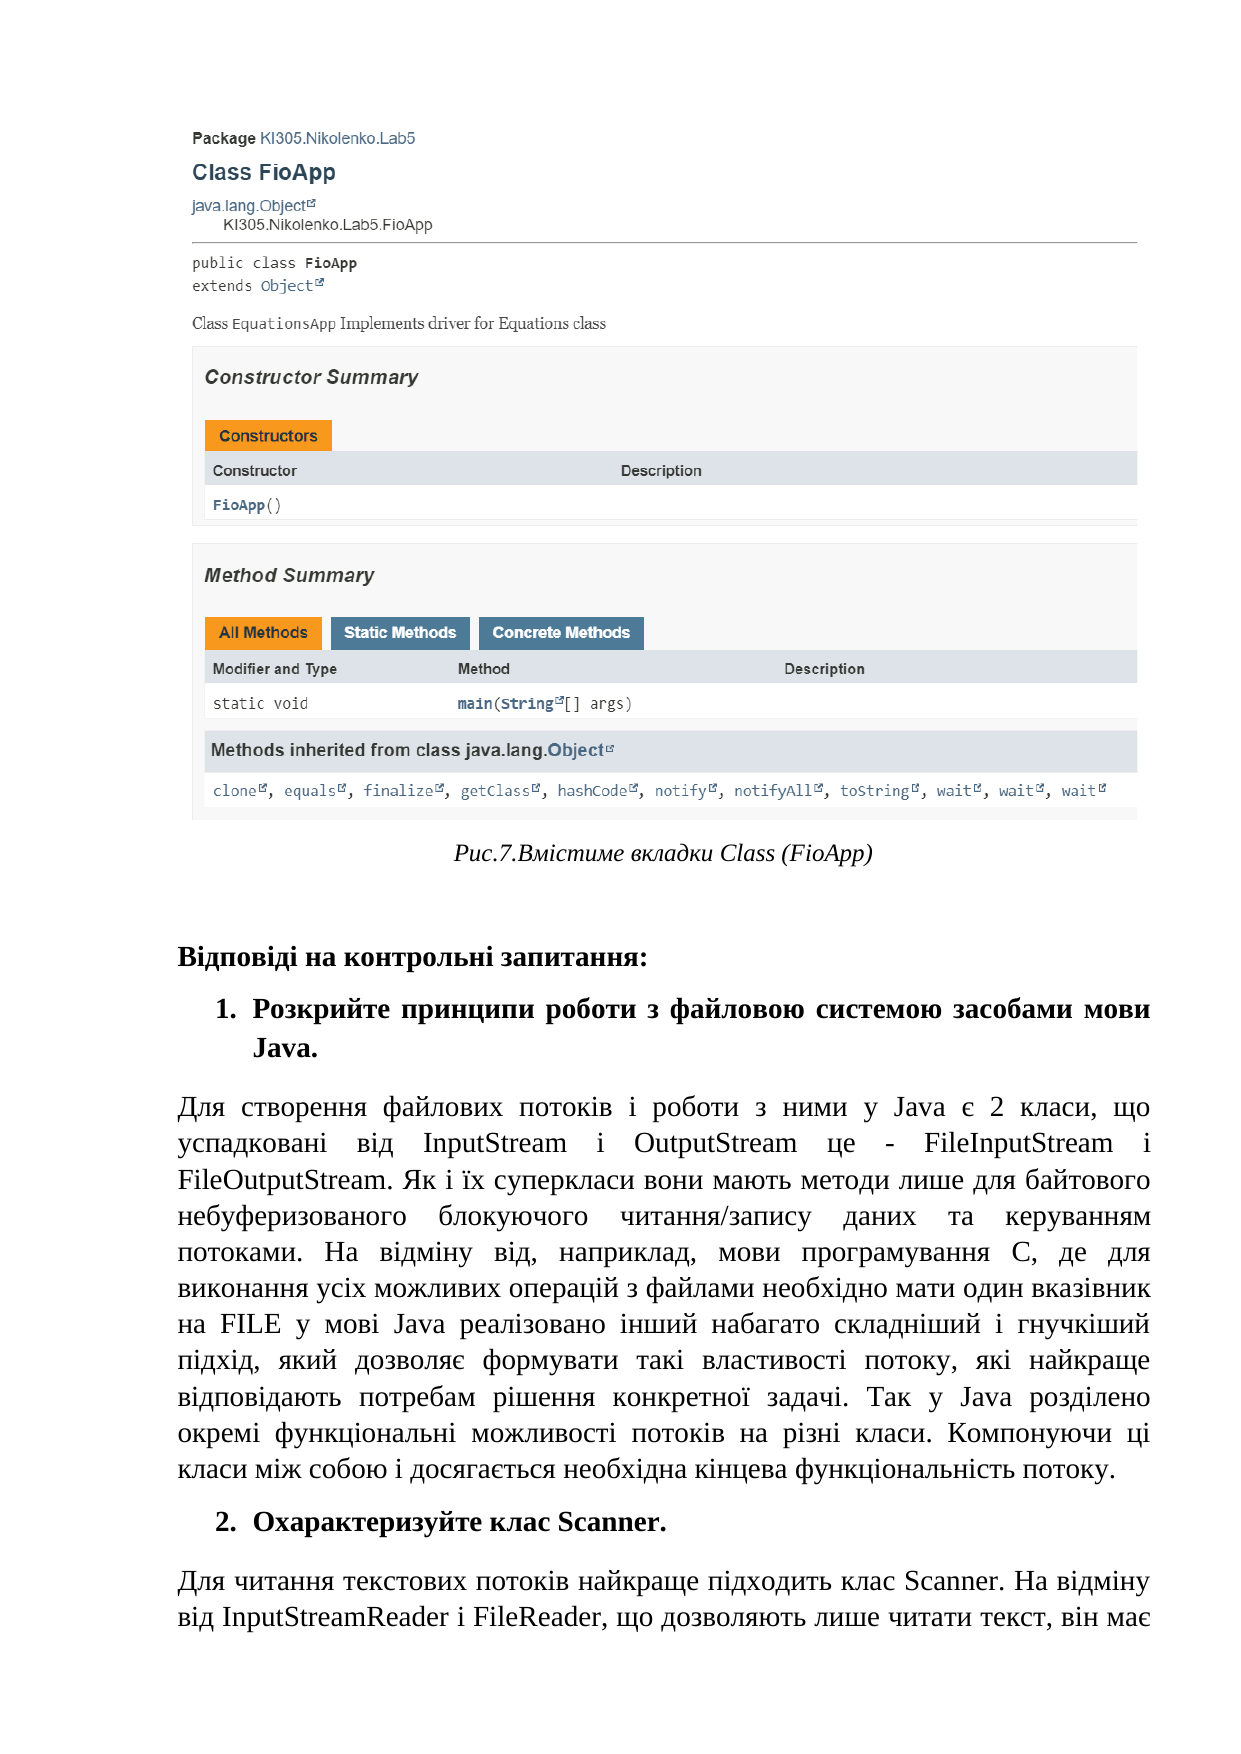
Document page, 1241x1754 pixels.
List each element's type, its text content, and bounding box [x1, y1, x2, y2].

text Відповіді на контрольні запитання: [177, 939, 1152, 972]
list Охарактеризуйте клас Scanner. [215, 1504, 1152, 1537]
text Для створення файлових потоків і роботи з ними у Java є 2 класи, що успадковані від InputStream і OutputStream це - FileInputStream і FileOutputStream. Як і їх суперкласи вони мають методи лише для байтового небуферизованого блокуючого читання/запису даних та керуванням потоками. На відміну від, наприклад, мови програмування С, де для виконання усіх можливих операцій з файлами необхідно мати один вказівник на FILE у мові Java реалізовано інший набагато складніший і гнучкіший підхід, який дозволяє формувати такі властивості потоку, які найкраще відповідають потребам рішення конкретної задачі. Так у Java розділено окремі функціональні можливості потоків на різні класи. Компонуючи ці класи між собою і досягається необхідна кінцева функціональність потоку. [177, 1089, 1152, 1484]
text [177, 1563, 1152, 1633]
list Розкрийте принципи роботи з файловою системою засобами мови Java. [215, 992, 1152, 1064]
text Рис.7.Вмістиме вкладки Class (FioApp) [177, 838, 1152, 867]
picture [177, 118, 1138, 820]
